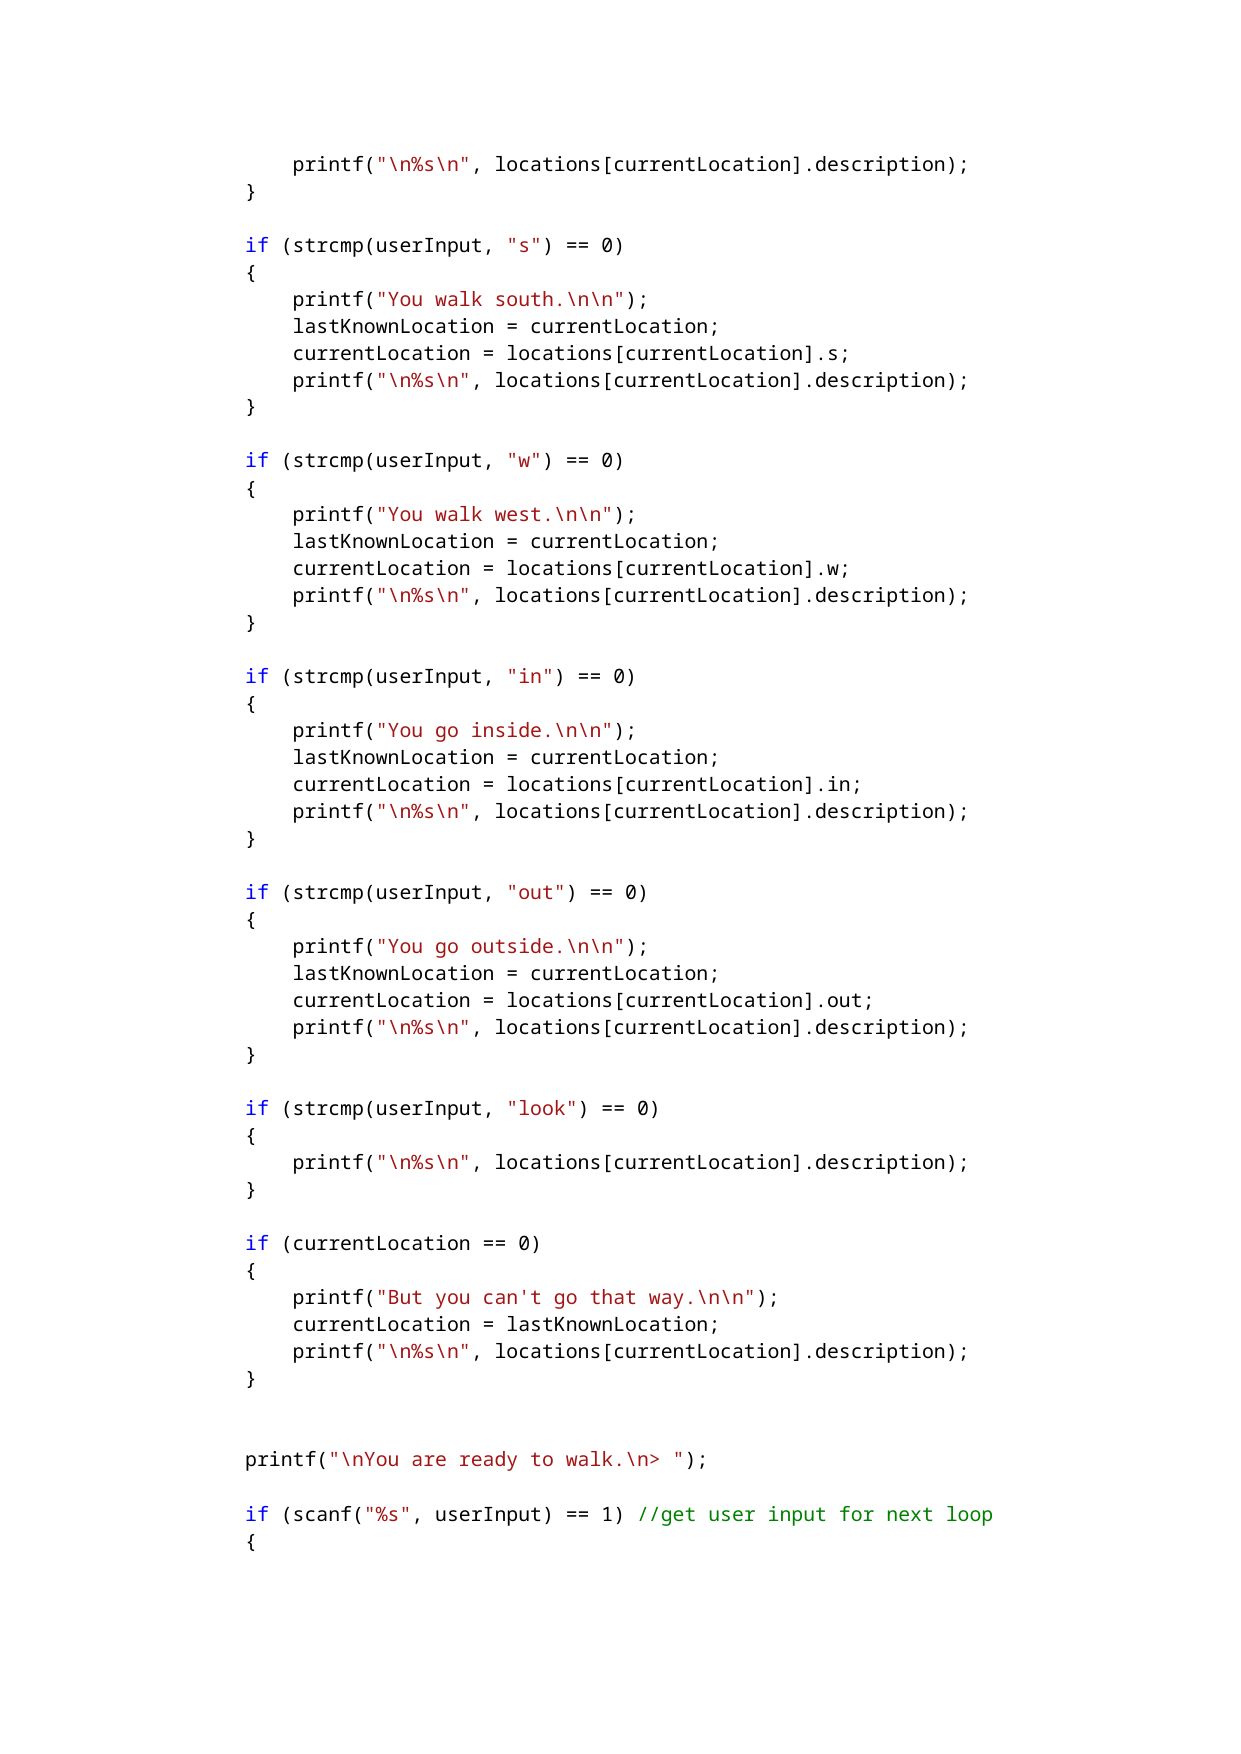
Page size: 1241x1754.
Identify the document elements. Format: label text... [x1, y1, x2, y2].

text if (strcmp(userInput, "out") == 0) [150, 878, 1090, 905]
text } [150, 824, 1090, 851]
text printf("You go inside.\n\n"); [150, 717, 1090, 743]
text { [150, 258, 1090, 285]
text } [150, 393, 1090, 420]
text lastKnownLocation = currentLocation; [150, 959, 1090, 986]
text printf("\n%s\n", locations[currentLocation].description); [150, 1337, 1090, 1364]
text if (strcmp(userInput, "look") == 0) [150, 1094, 1090, 1121]
text currentLocation = locations[currentLocation].s; [150, 339, 1090, 366]
text if (strcmp(userInput, "w") == 0) [150, 447, 1090, 474]
text printf("But you can't go that way.\n\n"); [150, 1283, 1090, 1310]
text printf("\n%s\n", locations[currentLocation].description); [150, 582, 1090, 609]
text lastKnownLocation = currentLocation; [150, 312, 1090, 339]
text } [150, 1040, 1090, 1067]
text if (strcmp(userInput, "s") == 0) [150, 231, 1090, 258]
text { [150, 1121, 1090, 1148]
text printf("You go outside.\n\n"); [150, 932, 1090, 959]
text } [150, 609, 1090, 636]
text if (scanf("%s", userInput) == 1) //get user input for next loop [150, 1500, 1090, 1527]
text printf("You walk south.\n\n"); [150, 285, 1090, 312]
text currentLocation = locations[currentLocation].in; [150, 771, 1090, 797]
text { [150, 474, 1090, 501]
text { [150, 905, 1090, 932]
text } [150, 1175, 1090, 1202]
text lastKnownLocation = currentLocation; [150, 743, 1090, 771]
text printf("\n%s\n", locations[currentLocation].description); [150, 797, 1090, 824]
text } [150, 177, 1090, 204]
text printf("You walk west.\n\n"); [150, 501, 1090, 528]
text if (currentLocation == 0) [150, 1229, 1090, 1256]
text printf("\n%s\n", locations[currentLocation].description); [150, 1148, 1090, 1175]
text if (strcmp(userInput, "in") == 0) [150, 663, 1090, 689]
text printf("\nYou are ready to walk.\n> "); [150, 1445, 1090, 1472]
text { [150, 1256, 1090, 1283]
text currentLocation = lastKnownLocation; [150, 1310, 1090, 1337]
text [150, 150, 1090, 177]
text currentLocation = locations[currentLocation].out; [150, 986, 1090, 1013]
text printf("\n%s\n", locations[currentLocation].description); [150, 366, 1090, 393]
text { [150, 1527, 1090, 1554]
text } [150, 1364, 1090, 1391]
text printf("\n%s\n", locations[currentLocation].description); [150, 1013, 1090, 1040]
text currentLocation = locations[currentLocation].w; [150, 555, 1090, 582]
text lastKnownLocation = currentLocation; [150, 528, 1090, 555]
text { [150, 689, 1090, 717]
